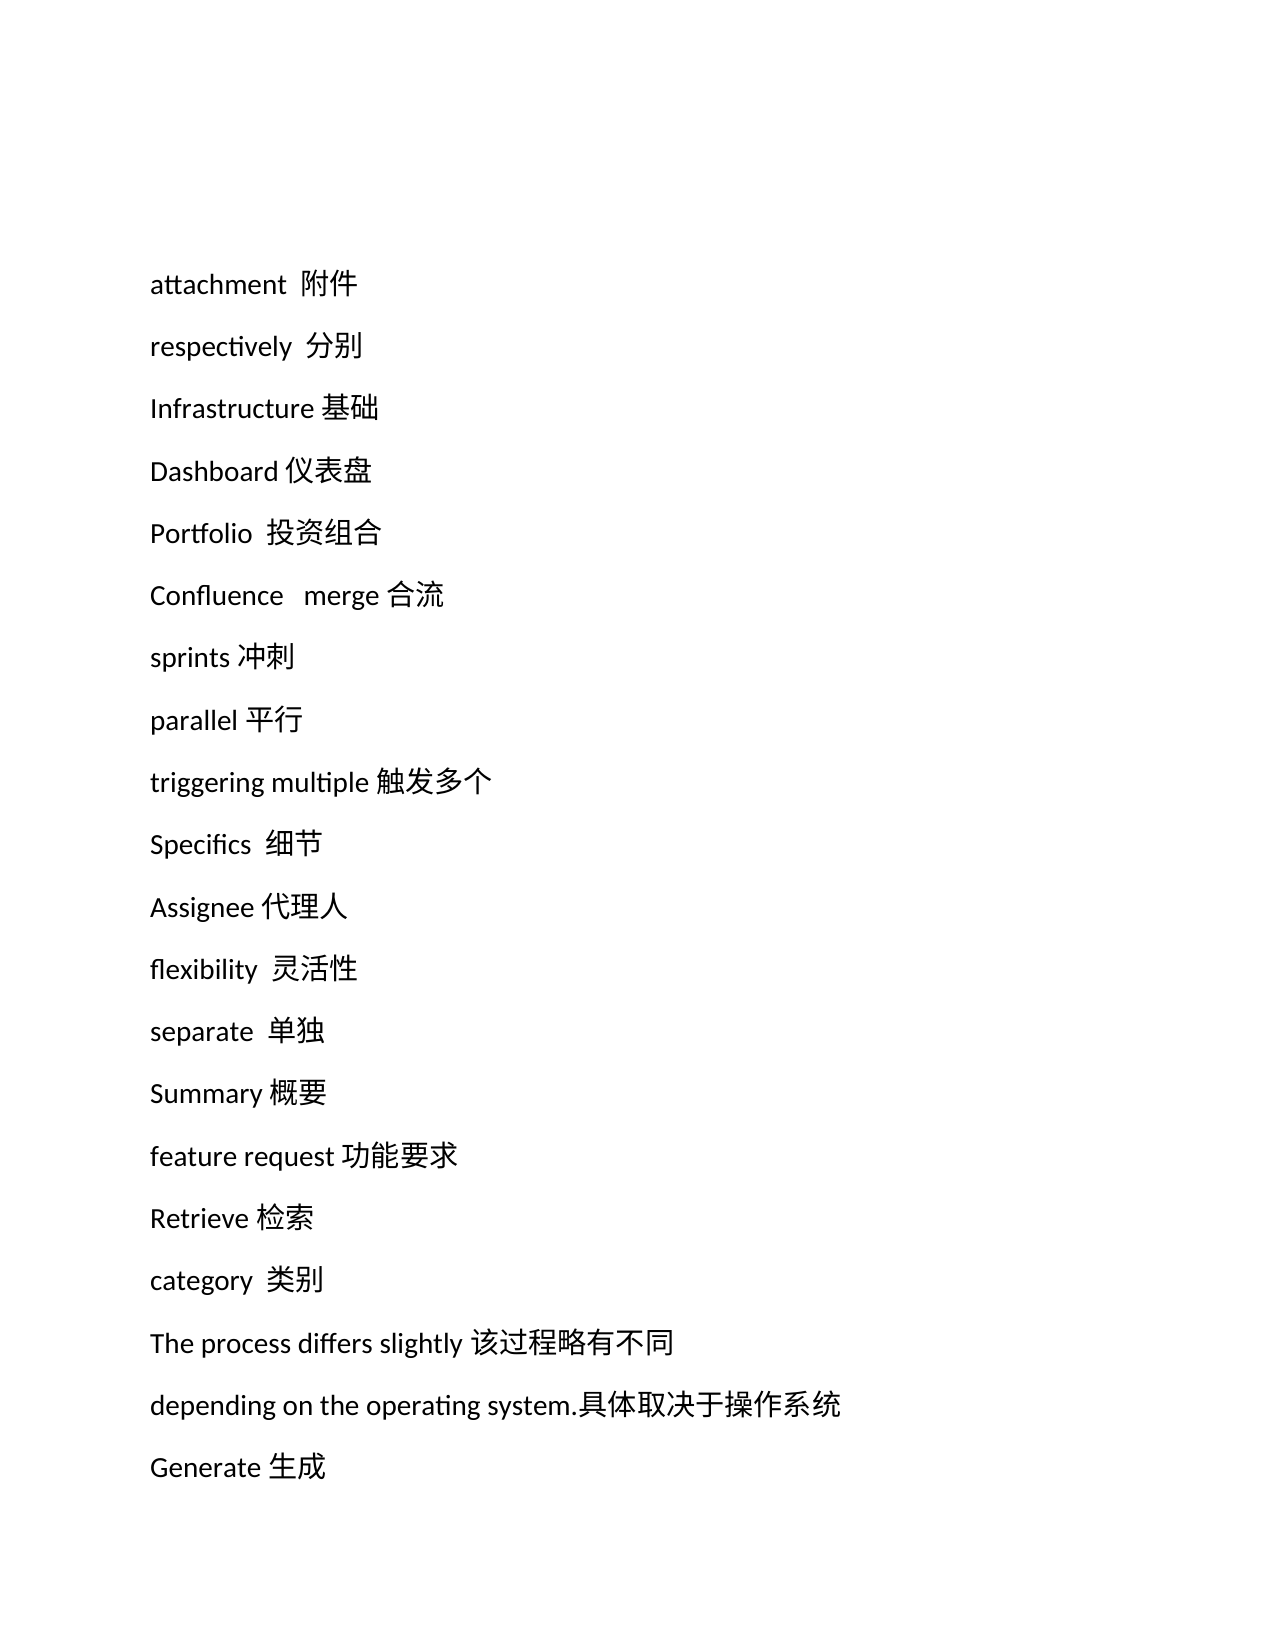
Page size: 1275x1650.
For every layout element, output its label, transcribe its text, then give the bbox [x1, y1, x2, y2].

text category 类别 [150, 1257, 1125, 1299]
text Infrastructure 基础 [150, 385, 1125, 427]
text Confluence merge 合流 [150, 572, 1125, 614]
text Summary 概要 [150, 1070, 1125, 1112]
text triggering multiple 触发多个 [150, 758, 1125, 801]
text The process differs slightly 该过程略有不同 [150, 1319, 1125, 1361]
text sprints 冲刺 [150, 634, 1125, 676]
text Portfolio 投资组合 [150, 509, 1125, 552]
text respectively 分别 [150, 322, 1125, 365]
text separate 单独 [150, 1008, 1125, 1050]
text feature request 功能要求 [150, 1132, 1125, 1174]
text depending on the operating system.具体取决于操作系统 [150, 1381, 1125, 1424]
text parallel 平行 [150, 696, 1125, 738]
text Generate 生成 [150, 1444, 1125, 1486]
text flexibility 灵活性 [150, 945, 1125, 988]
text Retrieve 检索 [150, 1194, 1125, 1237]
text Assignee 代理人 [150, 883, 1125, 925]
text Dashboard 仪表盘 [150, 447, 1125, 489]
text Specifics 细节 [150, 821, 1125, 863]
text attachment 附件 [150, 260, 1125, 302]
